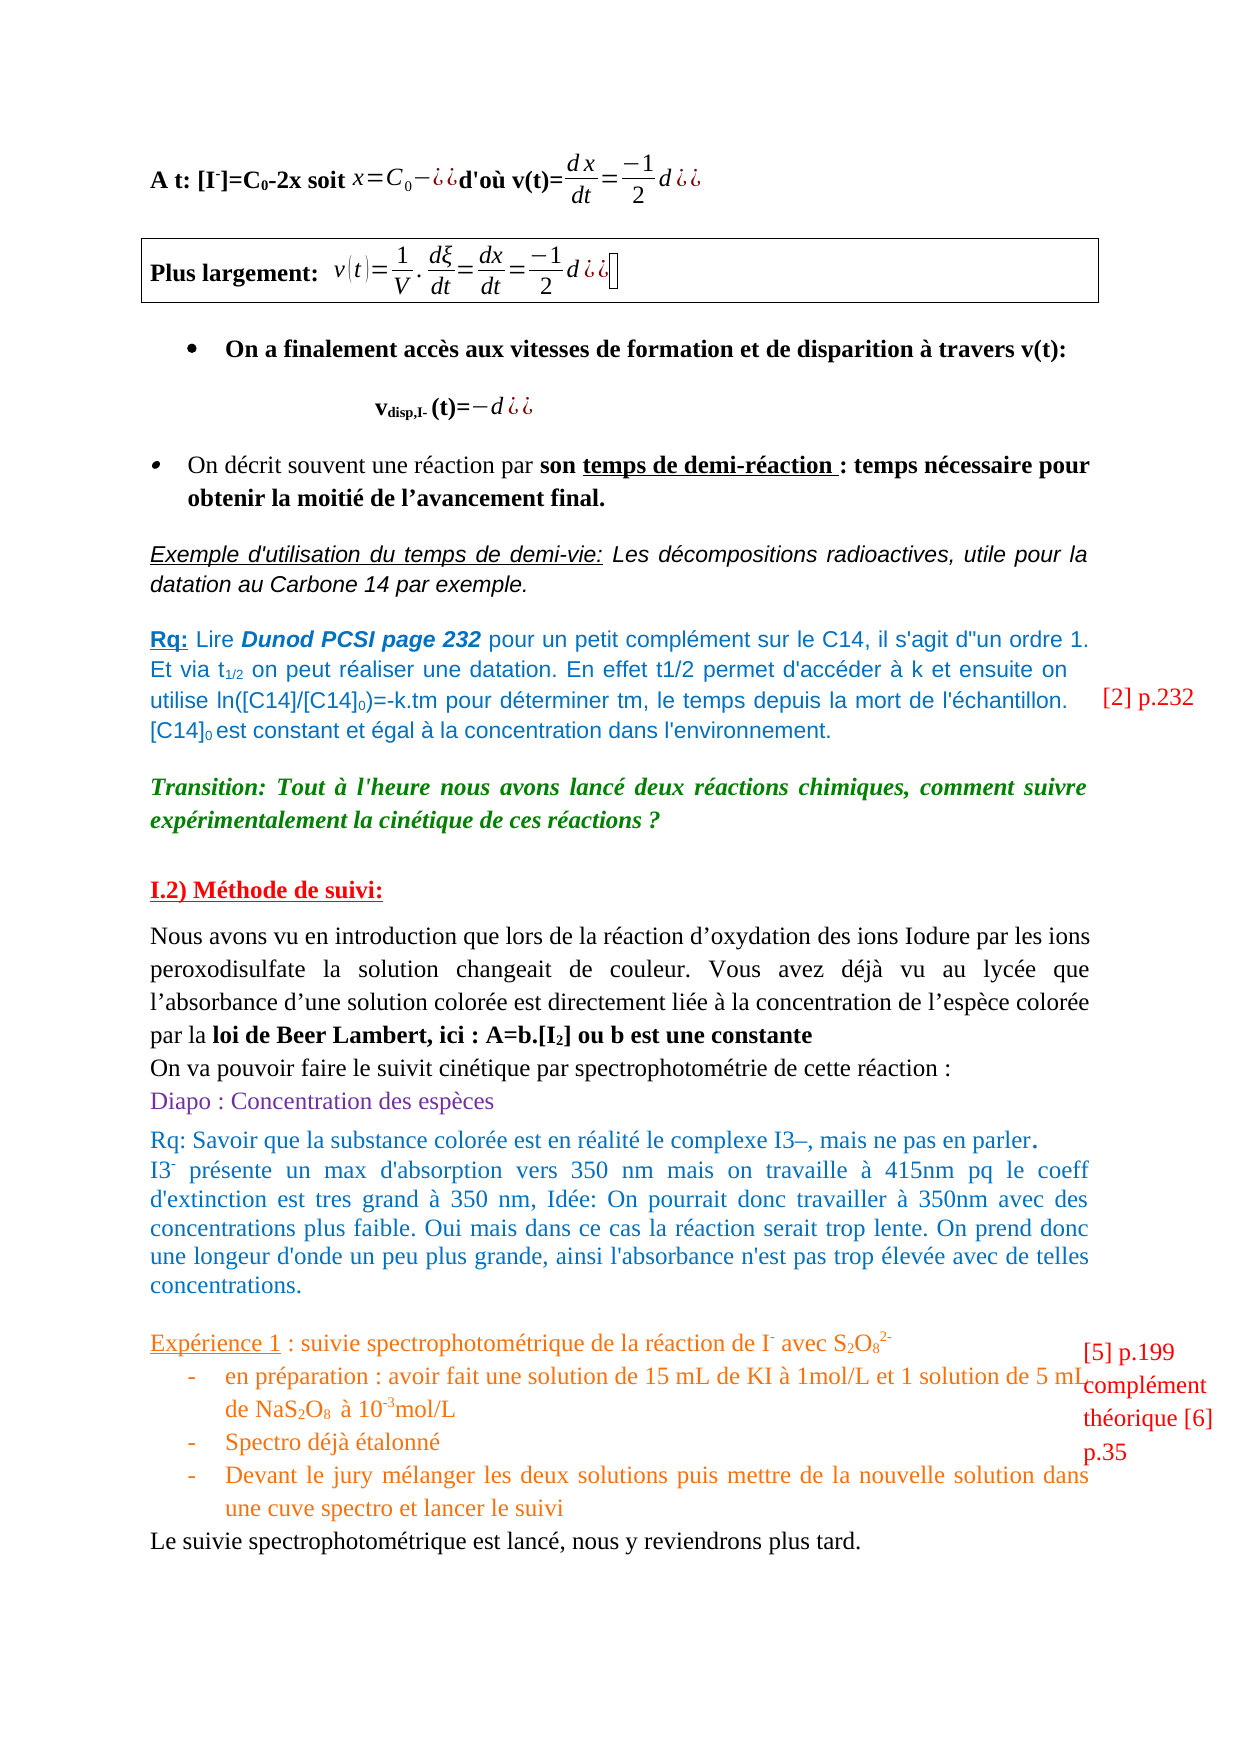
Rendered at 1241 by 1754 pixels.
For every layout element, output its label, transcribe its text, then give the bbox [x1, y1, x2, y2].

text Rq: Savoir que la substance colorée est en réalité le complexe I3–, mais ne pas en parler. [150, 1119, 1090, 1155]
subtitle I.2) Méthode de suivi: [150, 876, 1090, 904]
text Transition: Tout à l'heure nous avons lancé deux réactions chimiques, comment suivre expérimentalement la cinétique de ces réactions ? [150, 772, 1090, 834]
list Spectro déjà étalonné [187, 1427, 1090, 1456]
list en préparation : avoir fait une solution de 15 mL de KI à 1mol/L et 1 solution de 5 mL de NaS2O8 à 10-3mol/L [187, 1361, 1090, 1422]
text Rq: Lire Dunod PCSI page 232 pour un petit complément sur le C14, il s'agit d"un ordre 1. Et via t1/2 on peut réaliser une datation. En effet t1/2 permet d'accéder à k et ensuite on utilise ln([C14]/[C14]0)=-k.tm pour déterminer tm, le temps depuis la mort de l'échantillon. [C14]0 est constant et égal à la concentration dans l'environnement. [150, 626, 1090, 743]
text Exemple d'utilisation du temps de demi-vie: Les décompositions radioactives, utile pour la datation au Carbone 14 par exemple. [150, 541, 1090, 597]
text Expérience 1 : suivie spectrophotométrique de la réaction de I- avec S2O82- [150, 1328, 1090, 1356]
text Nous avons vu en introduction que lors de la réaction d’oxydation des ions Iodure par les ions peroxodisulfate la solution changeait de couleur. Vous avez déjà vu au lycée que l’absorbance d’une solution colorée est directement liée à la concentration de l’espèce colorée par la loi de Beer Lambert, ici : A=b.[I2] ou b est une constante [150, 921, 1090, 1049]
text Plus largement: [142, 239, 1098, 302]
text Diapo : Concentration des espèces [150, 1086, 1090, 1115]
text Le suivie spectrophotométrique est lancé, nous y reviendrons plus tard. [150, 1526, 1090, 1554]
text vdisp,I- (t)= [150, 392, 1090, 421]
text A t: [I-]=C0-2x soit d'où v(t)= [150, 150, 1090, 209]
text I3- présente un max d'absorption vers 350 nm mais on travaille à 415nm pq le coeff d'extinction est tres grand à 350 nm, Idée: On pourrait donc travailler à 350nm avec des concentrations plus faible. Oui mais dans ce cas la réaction serait trop lente. On prend donc une longeur d'onde un peu plus grande, ainsi l'absorbance n'est pas trop élevée avec de telles concentrations. [150, 1155, 1090, 1299]
text On va pouvoir faire le suivit cinétique par spectrophotométrie de cette réaction : [150, 1053, 1090, 1082]
list On a finalement accès aux vitesses de formation et de disparition à travers v(t): [187, 334, 1090, 362]
list Devant le jury mélanger les deux solutions puis mettre de la nouvelle solution dans une cuve spectro et lancer le suivi [187, 1460, 1090, 1522]
list On décrit souvent une réaction par son temps de demi-réaction : temps nécessaire pour obtenir la moitié de l’avancement final. [150, 450, 1090, 512]
